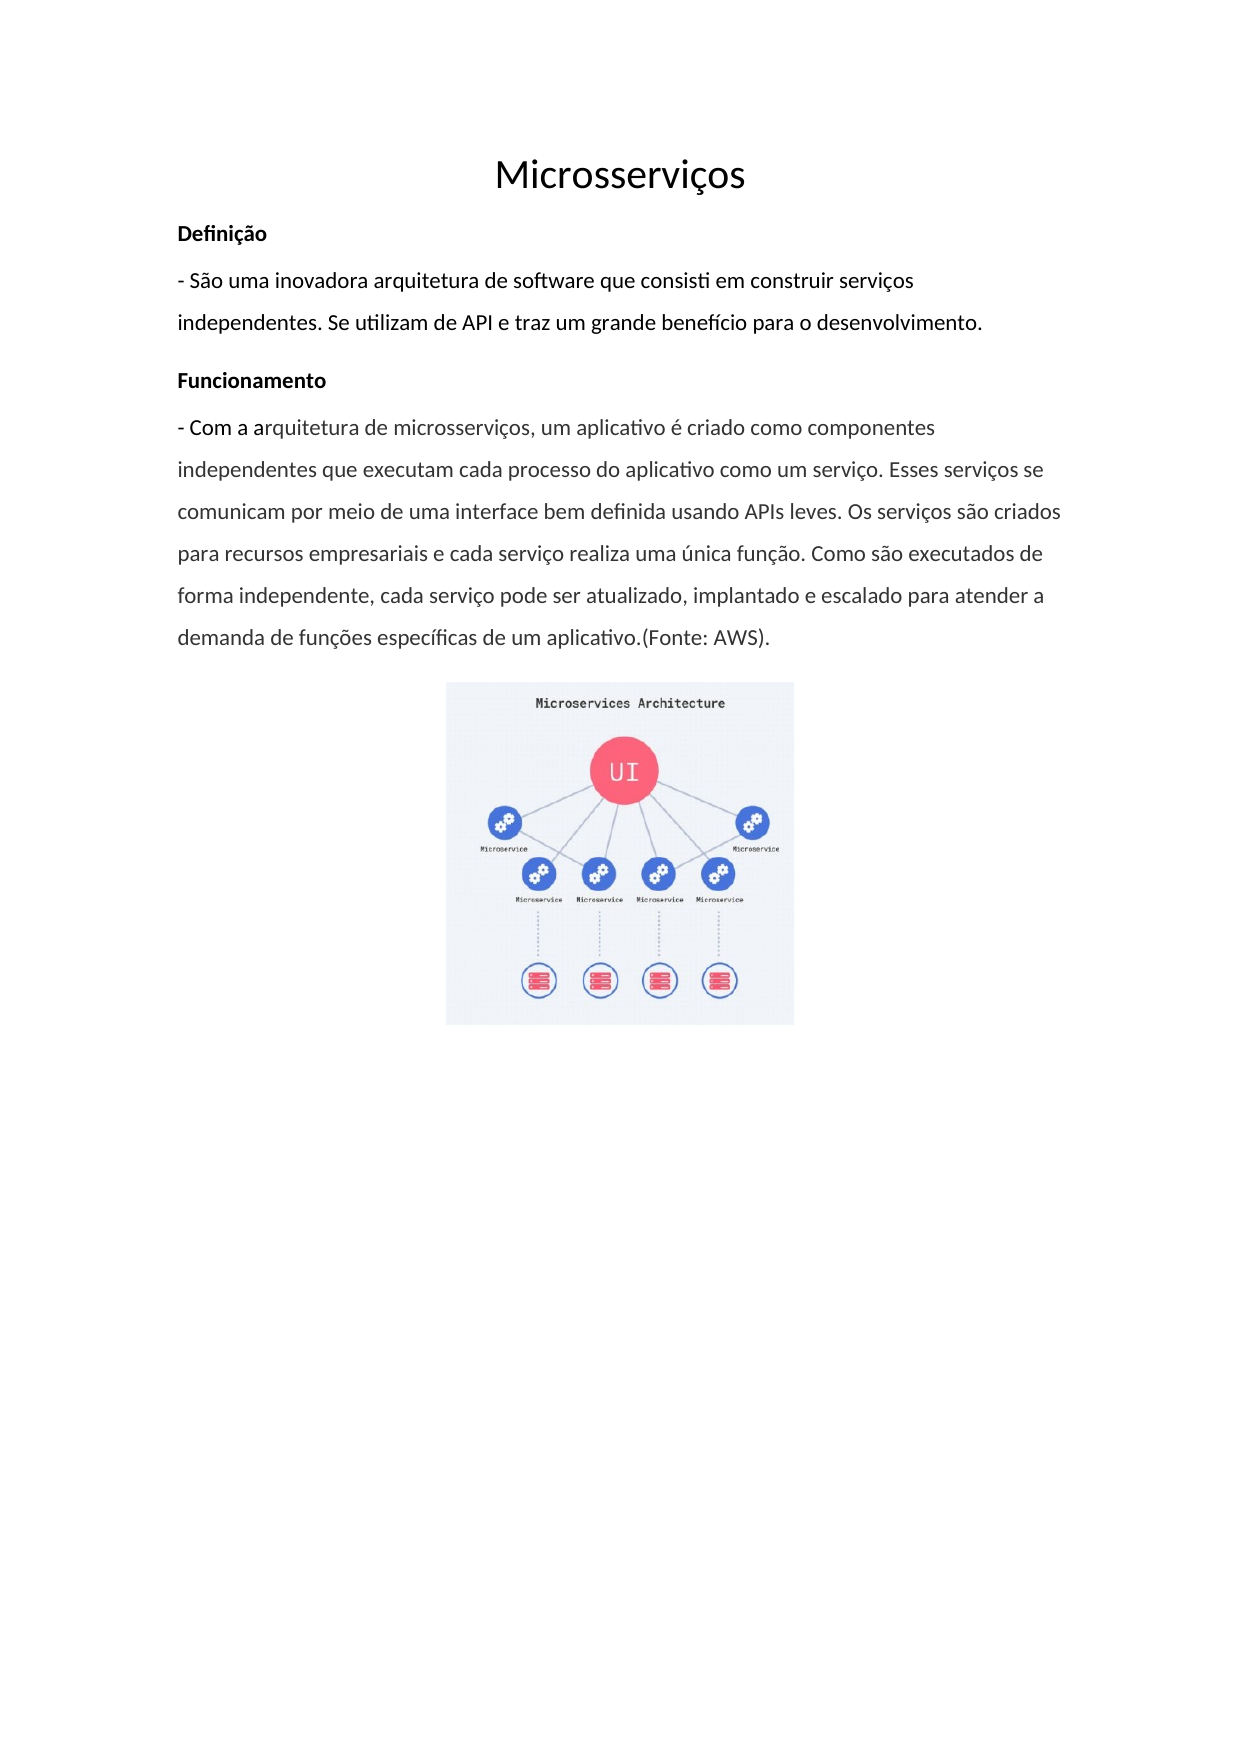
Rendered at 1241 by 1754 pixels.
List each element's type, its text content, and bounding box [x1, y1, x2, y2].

text Funcionamento [177, 367, 1063, 395]
text Definição [177, 219, 1063, 247]
text - Com a arquitetura de microsserviços, um aplicativo é criado como componentes independentes que executam cada processo do aplicativo como um serviço. Esses serviços se comunicam por meio de uma interface bem definida usando APIs leves. Os serviços são criados para recursos empresariais e cada serviço realiza uma única função. Como são executados de forma independente, cada serviço pode ser atualizado, implantado e escalado para atender a demanda de funções específicas de um aplicativo.(Fonte: AWS). [177, 413, 1063, 651]
text Microsserviços [177, 148, 1063, 198]
text - São uma inovadora arquitetura de software que consisti em construir serviços independentes. Se utilizam de API e traz um grande benefício para o desenvolvimento. [177, 266, 1063, 336]
picture [446, 682, 795, 1028]
